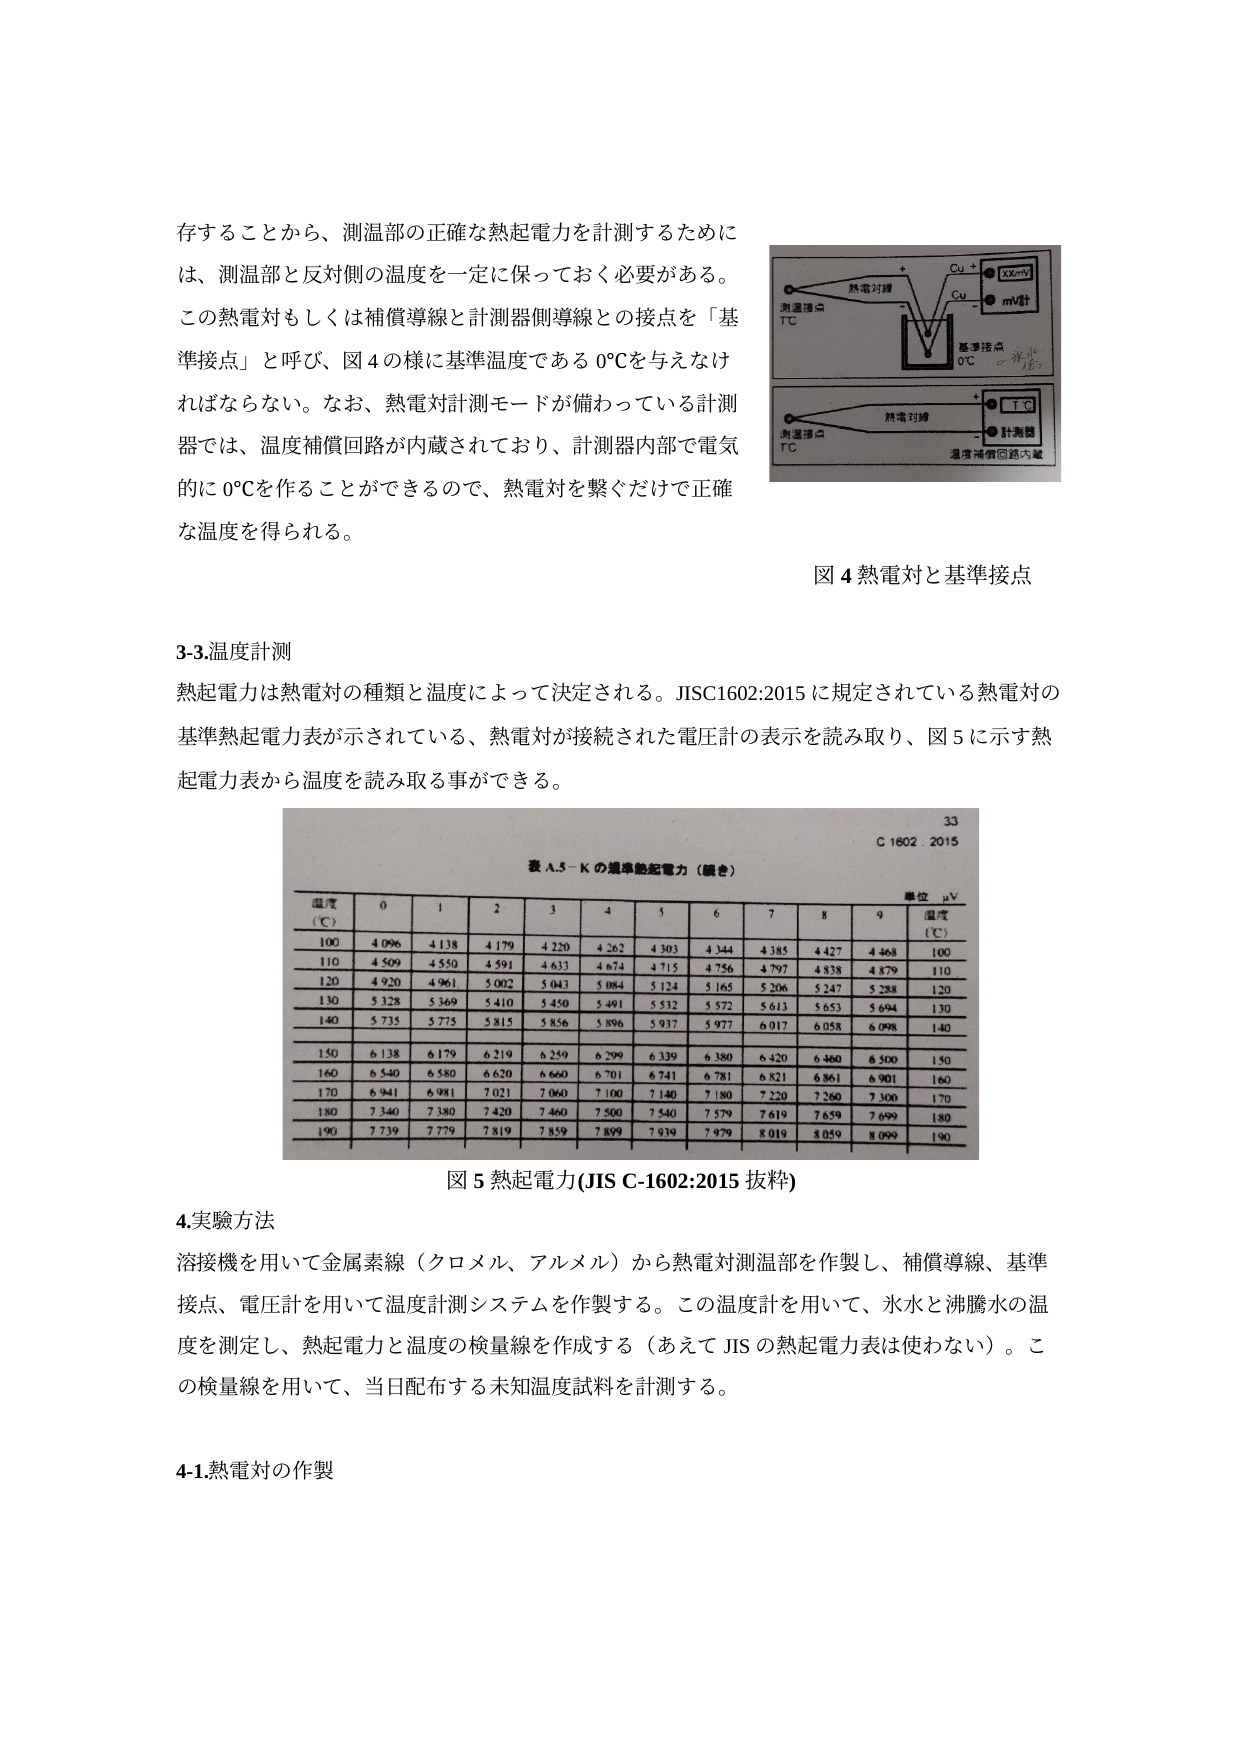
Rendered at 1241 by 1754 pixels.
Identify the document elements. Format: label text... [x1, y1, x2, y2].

text 図 5 熱起電力(JIS C-1602:2015 抜粋) [178, 1163, 1063, 1194]
picture [282, 808, 980, 1160]
picture [769, 245, 1062, 482]
text 4.実驗方法 [176, 1204, 1062, 1234]
text 存することから、測温部の正確な熱起電力を計測するためには、測温部と反対側の温度を一定に保っておく必要がある。この熱電対もしくは補償導線と計測器側導線との接点を「基準接点」と呼び、図4の様に基準温度である 0℃を与えなければならない。なお、熱電対計測モードが備わっている計測器では、温度補償回路が内蔵されており、計測器内部で電気的に0℃を作ることができるので、熱電対を繋ぐだけで正確な温度を得られる。 [176, 216, 1053, 545]
text 図 4 熱電対と基準接点 [177, 558, 1032, 590]
text 熱起電力は熱電対の種類と温度によって決定される。JISC1602:2015 に規定されている熱電対の基準熱起電力表が示されている、熱電対が接続された電圧計の表示を読み取り、図 5 に示す熱起電力表から温度を読み取る事ができる。 [176, 677, 1062, 794]
text 溶接機を用いて金属素線（クロメル、アルメル）から熱電対測温部を作製し、補償導線、基準接点、電圧計を用いて温度計測システムを作製する。この温度計を用いて、氷水と沸騰水の温度を測定し、熱起電力と温度の検量線を作成する（あえて JIS の熱起電力表は使わない）。この検量線を用いて、当日配布する未知温度試料を計測する。 [176, 1247, 1062, 1400]
subtitle 3-3.温度計测 [176, 636, 1063, 665]
text 4-1.熱電対の作製 [176, 1455, 1062, 1485]
